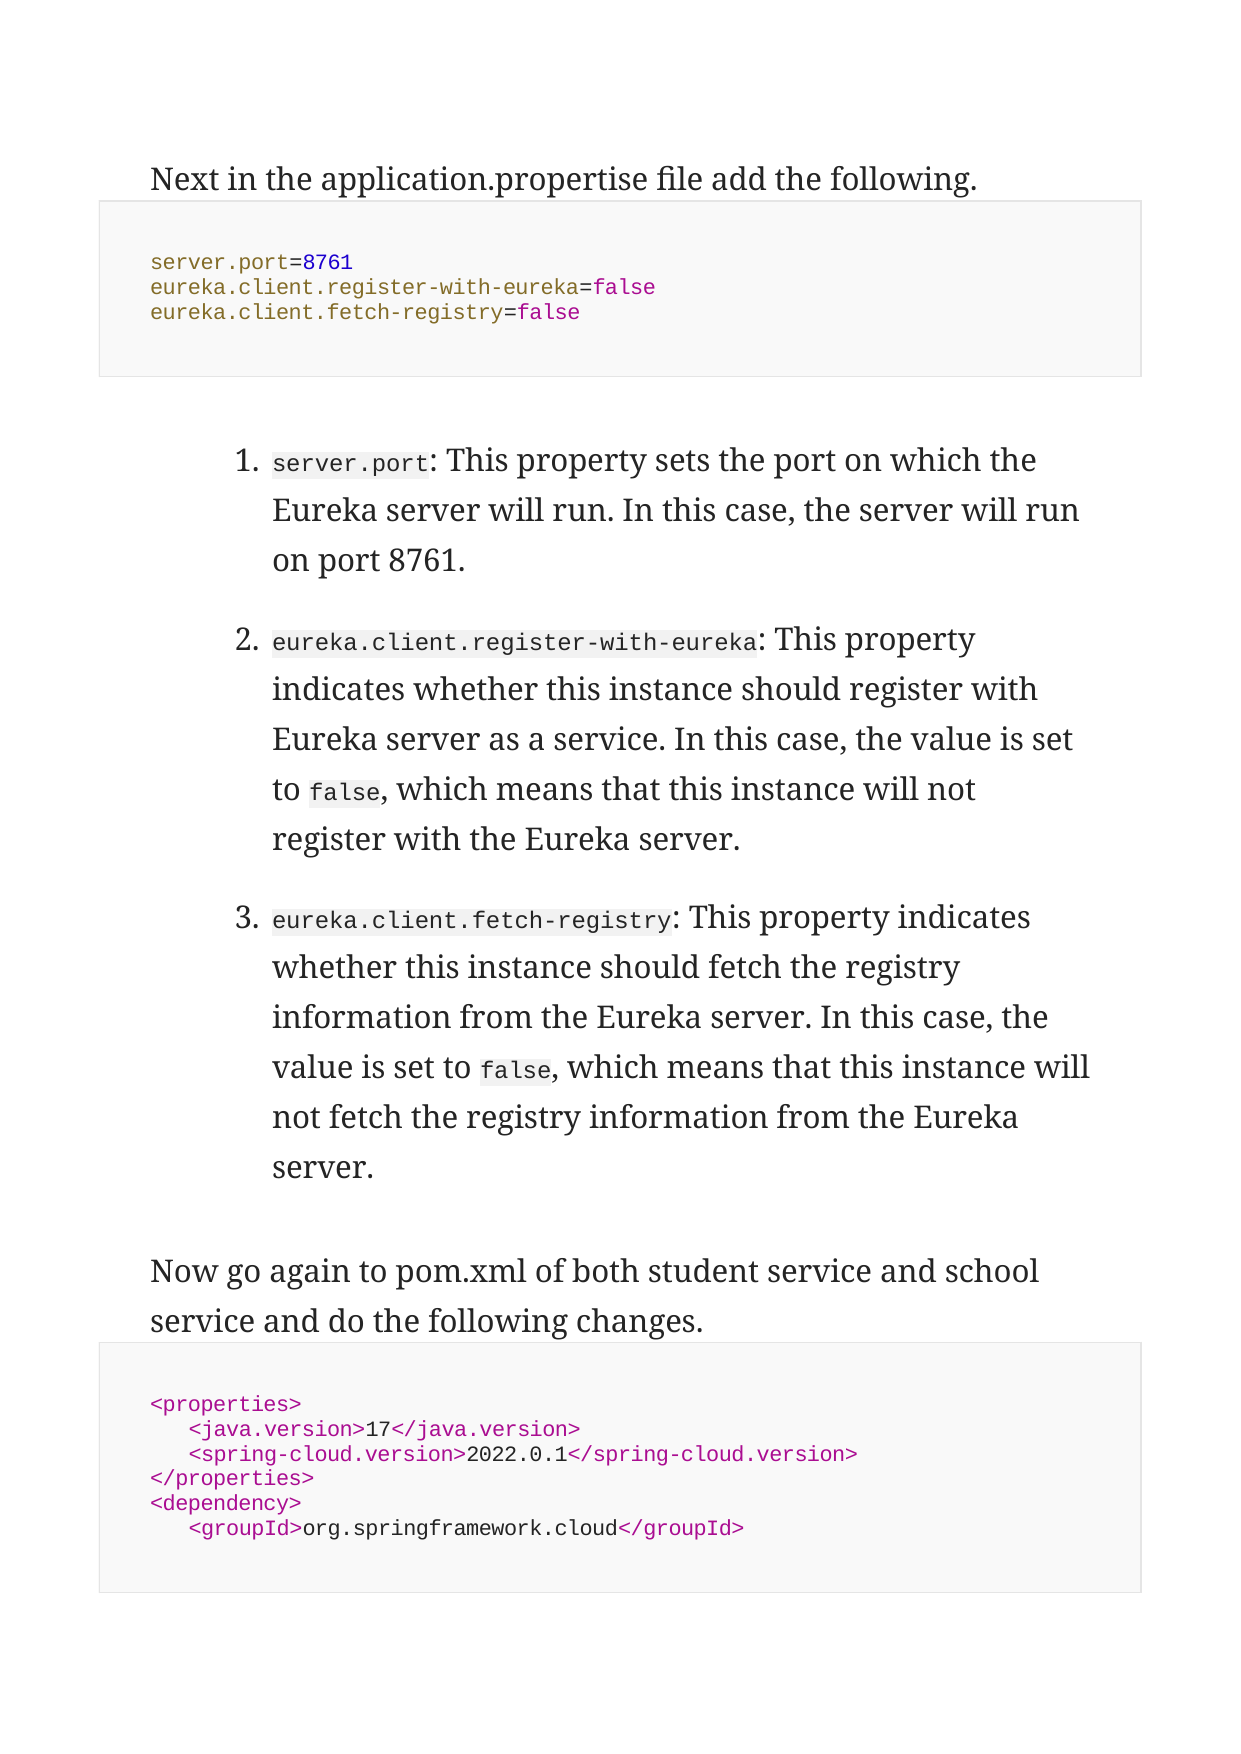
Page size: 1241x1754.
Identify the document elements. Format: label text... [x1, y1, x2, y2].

text <properties> <java.version>17</java.version> <spring-cloud.version>2022.0.1</spring-cloud.version> </properties> [100, 1343, 1140, 1441]
text Now go again to pom.xml of both student service and school service and do the following changes. [150, 1242, 1090, 1342]
list eureka.client.register-with-eureka: This property indicates whether this instance should register with Eureka server as a service. In this case, the value is set to false, which means that this instance will not register with the Eureka server. [234, 609, 1090, 859]
text Next in the application.propertise file add the following. [150, 150, 1090, 200]
list eureka.client.fetch-registry: This property indicates whether this instance should fetch the registry information from the Eureka server. In this case, the value is set to false, which means that this instance will not fetch the registry information from the Eureka server. [234, 888, 1090, 1188]
list server.port: This property sets the port on which the Eureka server will run. In this case, the server will run on port 8761. [234, 431, 1090, 581]
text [100, 1441, 1140, 1592]
text server.port=8761 eureka.client.register-with-eureka=false eureka.client.fetch-registry=false [100, 202, 1140, 376]
